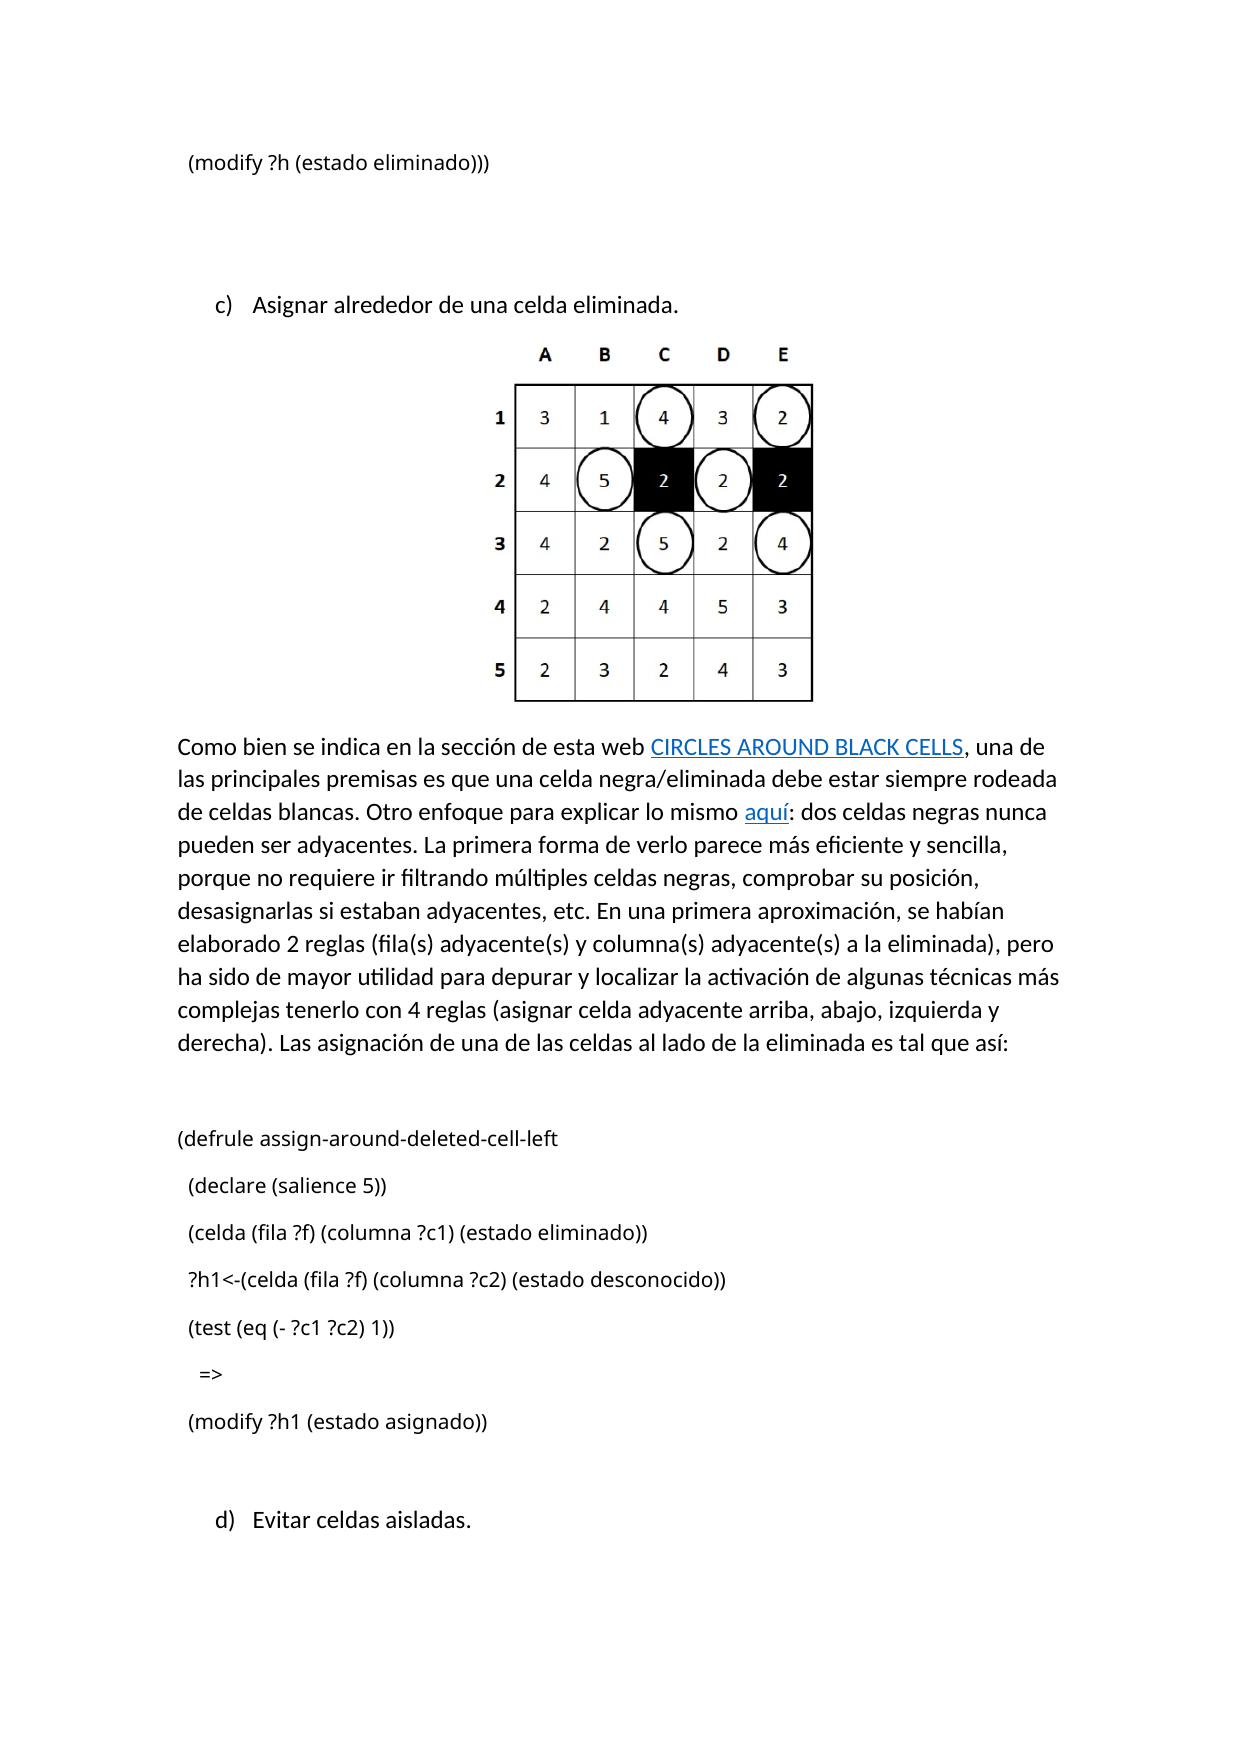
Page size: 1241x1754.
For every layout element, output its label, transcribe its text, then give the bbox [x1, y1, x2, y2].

text (celda (fila ?f) (columna ?c1) (estado eliminado)) [177, 1218, 1063, 1247]
picture [483, 322, 832, 712]
text (modify ?h (estado eliminado))) [177, 148, 1063, 176]
text (declare (salience 5)) [177, 1171, 1063, 1199]
text (test (eq (- ?c1 ?c2) 1)) [177, 1313, 1063, 1341]
text ?h1<-(celda (fila ?f) (columna ?c2) (estado desconocido)) [177, 1266, 1063, 1294]
text Como bien se indica en la sección de esta web CIRCLES AROUND BLACK CELLS, una de las principales premisas es que una celda negra/eliminada debe estar siempre rodeada de celdas blancas. Otro enfoque para explicar lo mismo aquí: dos celdas negras nunca pueden ser adyacentes. La primera forma de verlo parece más eficiente y sencilla, porque no requiere ir filtrando múltiples celdas negras, comprobar su posición, desasignarlas si estaban adyacentes, etc. En una primera aproximación, se habían elaborado 2 reglas (fila(s) adyacente(s) y columna(s) adyacente(s) a la eliminada), pero ha sido de mayor utilidad para depurar y localizar la activación de algunas técnicas más complejas tenerlo con 4 reglas (asignar celda adyacente arriba, abajo, izquierda y derecha). Las asignación de una de las celdas al lado de la eliminada es tal que así: [177, 731, 1063, 1057]
list Evitar celdas aisladas. [215, 1504, 1063, 1535]
text => [177, 1360, 1063, 1389]
text (modify ?h1 (estado asignado)) [177, 1407, 1063, 1436]
list Asignar alrededor de una celda eliminada. [215, 289, 1063, 320]
text (defrule assign-around-deleted-cell-left [177, 1124, 1063, 1152]
